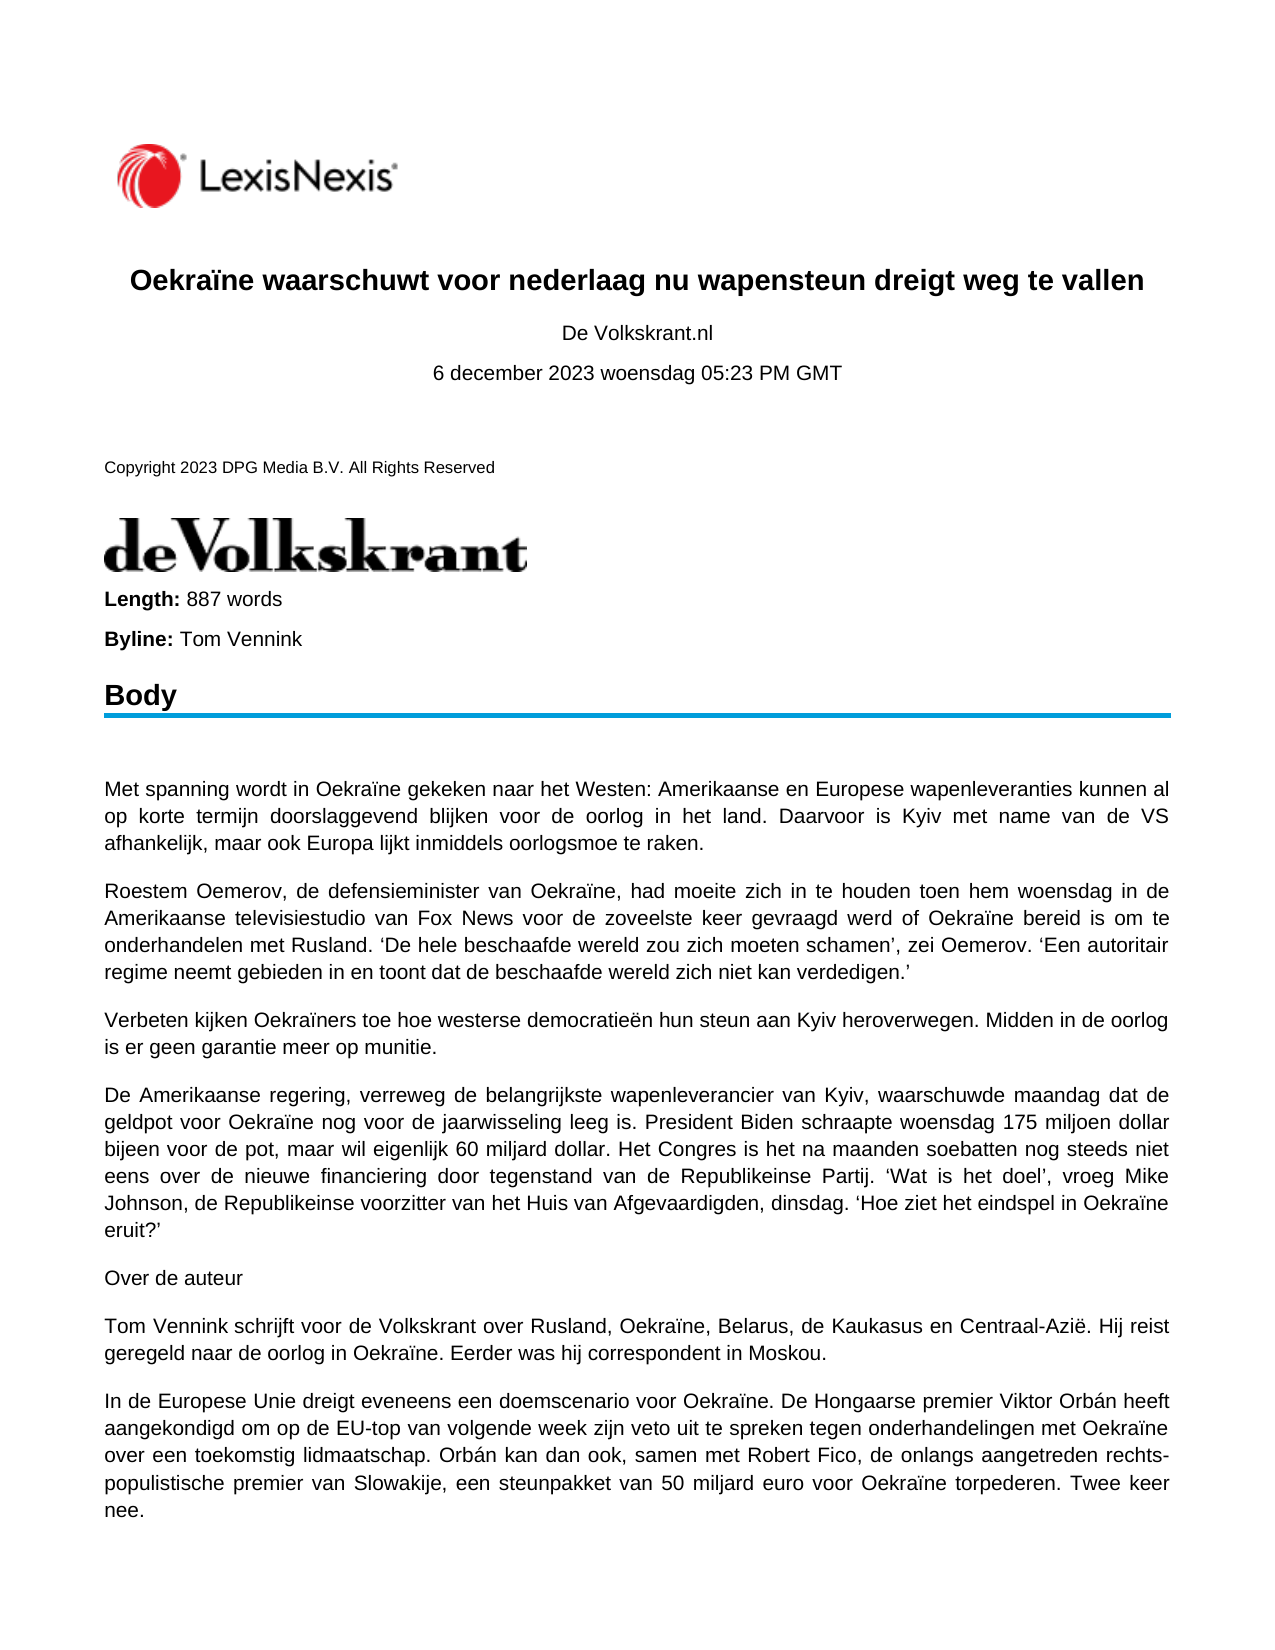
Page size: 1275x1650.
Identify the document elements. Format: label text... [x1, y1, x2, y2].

text Tom Vennink schrijft voor de Volkskrant over Rusland, Oekraïne, Belarus, de Kaukasus en Centraal-Azië. Hij reist geregeld naar de oorlog in Oekraïne. Eerder was hij correspondent in Moskou. [104, 1311, 1171, 1365]
text Body [104, 676, 1171, 711]
text 6 december 2023 woensdag 05:23 PM GMT [104, 357, 1171, 384]
text Met spanning wordt in Oekraïne gekeken naar het Westen: Amerikaanse en Europese wapenleveranties kunnen al op korte termijn doorslaggevend blijken voor de oorlog in het land. Daarvoor is Kyiv met name van de VS afhankelijk, maar ook Europa lijkt inmiddels oorlogsmoe te raken. [104, 773, 1171, 855]
text Over de auteur [104, 1263, 1171, 1290]
text De Amerikaanse regering, verreweg de belangrijkste wapenleverancier van Kyiv, waarschuwde maandag dat de geldpot voor Oekraïne nog voor de jaarwisseling leeg is. President Biden schraapte woensdag 175 miljoen dollar bijeen voor de pot, maar wil eigenlijk 60 miljard dollar. Het Congres is het na maanden soebatten nog steeds niet eens over de nieuwe financiering door tegenstand van de Republikeinse Partij. ‘Wat is het doel’, vroeg Mike Johnson, de Republikeinse voorzitter van het Huis van Afgevaardigden, dinsdag. ‘Hoe ziet het eindspel in Oekraïne eruit?’ [104, 1080, 1171, 1242]
text Length: 887 words [104, 584, 1171, 611]
subtitle Oekraïne waarschuwt voor nederlaag nu wapensteun dreigt weg te vallen [104, 261, 1171, 297]
text Byline: Tom Vennink [104, 624, 1171, 651]
text Roestem Oemerov, de defensieminister van Oekraïne, had moeite zich in te houden toen hem woensdag in de Amerikaanse televisiestudio van Fox News voor de zoveelste keer gevraagd werd of Oekraïne bereid is om te onderhandelen met Rusland. ‘De hele beschaafde wereld zou zich moeten schamen’, zei Oemerov. ‘Een autoritair regime neemt gebieden in en toont dat de beschaafde wereld zich niet kan verdedigen.’ [104, 876, 1171, 984]
text De Volkskrant.nl [104, 318, 1171, 345]
text Copyright 2023 DPG Media B.V. All Rights Reserved [104, 426, 1171, 477]
text Verbeten kijken Oekraïners toe hoe westerse democratieën hun steun aan Kyiv heroverwegen. Midden in de oorlog is er geen garantie meer op munitie. [104, 1005, 1171, 1059]
picture [104, 144, 412, 208]
text In de Europese Unie dreigt eveneens een doemscenario voor Oekraïne. De Hongaarse premier Viktor Orbán heeft aangekondigd om op de EU-top van volgende week zijn veto uit te spreken tegen onderhandelingen met Oekraïne over een toekomstig lidmaatschap. Orbán kan dan ook, samen met Robert Fico, de onlangs aangetreden rechts-populistische premier van Slowakije, een steunpakket van 50 miljard euro voor Oekraïne torpederen. Twee keer nee. [104, 1386, 1171, 1521]
picture [104, 518, 527, 572]
